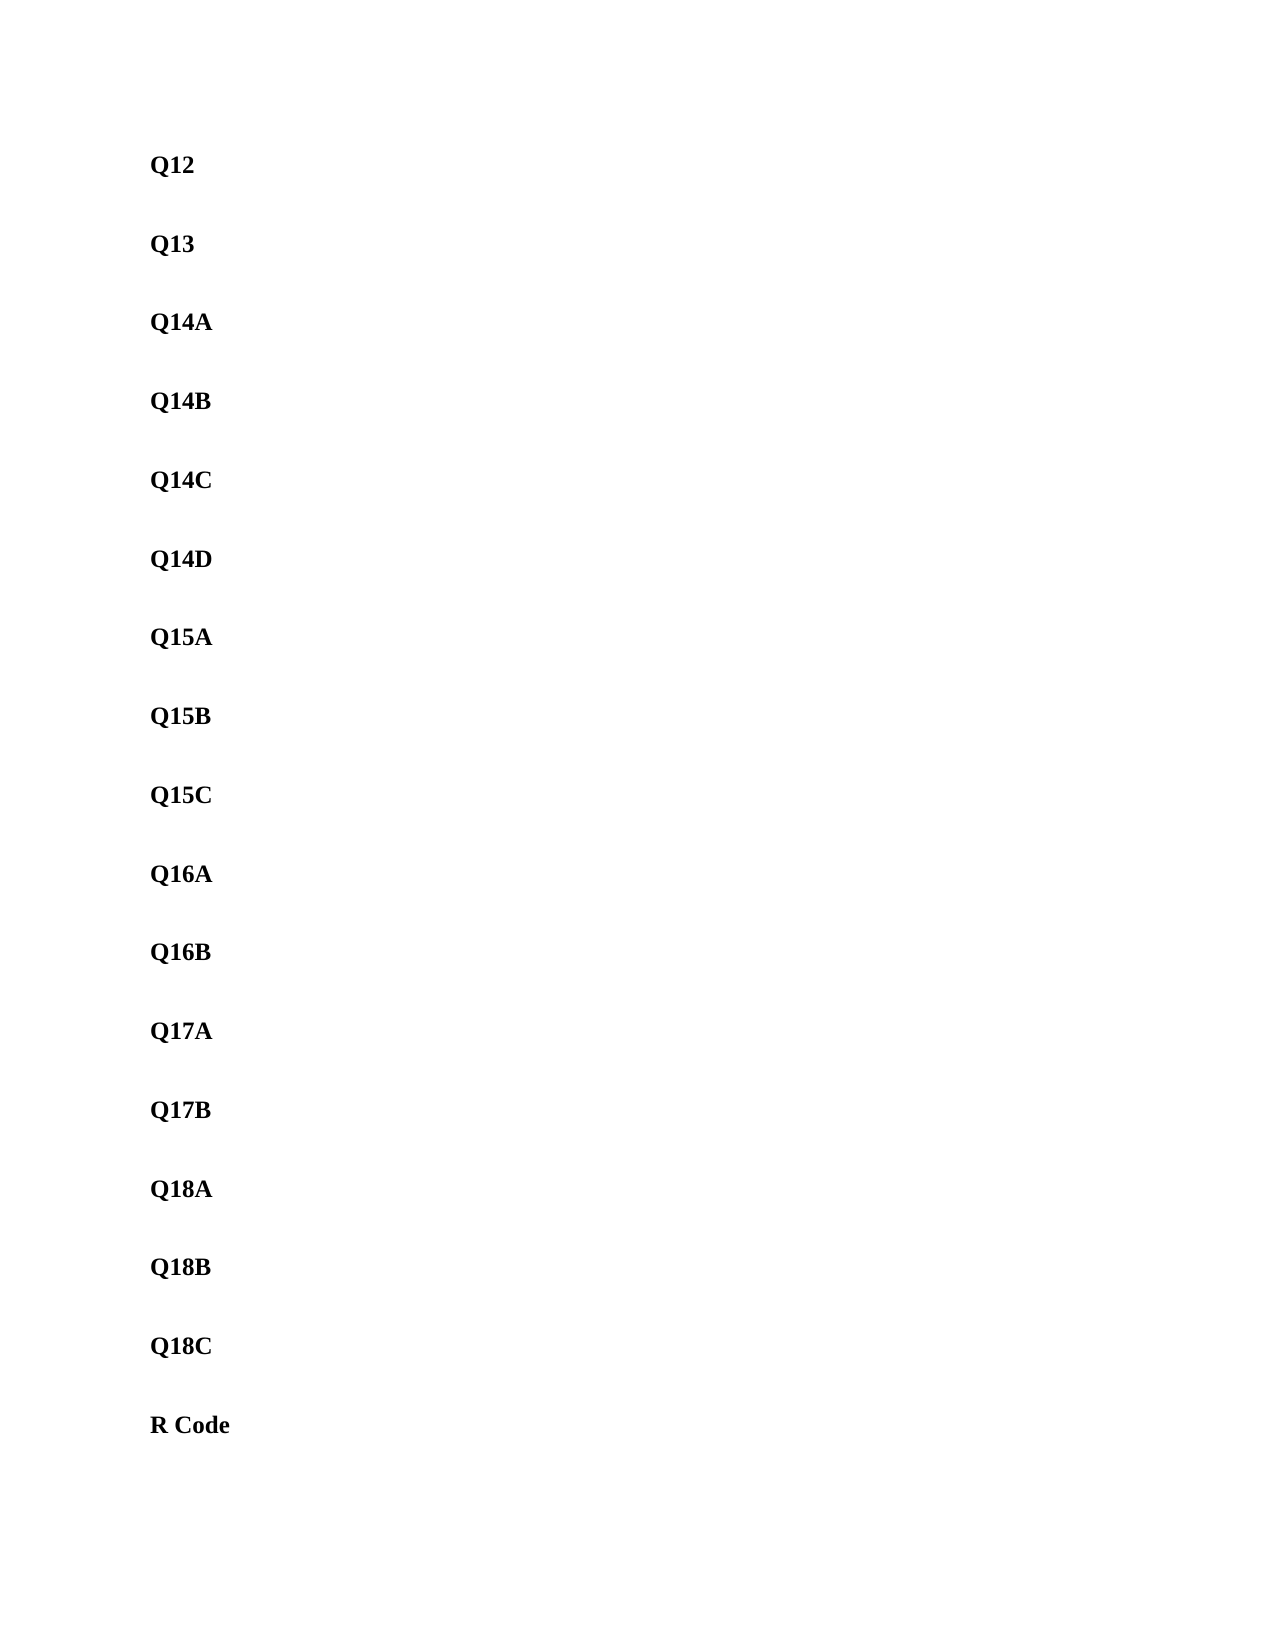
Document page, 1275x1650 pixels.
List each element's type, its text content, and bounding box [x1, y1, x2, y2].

subtitle Q14B [150, 386, 1125, 415]
subtitle Q15B [150, 701, 1125, 730]
subtitle Q18C [150, 1331, 1125, 1360]
subtitle Q17A [150, 1016, 1125, 1045]
subtitle Q15C [150, 780, 1125, 809]
subtitle Q14D [150, 544, 1125, 572]
subtitle Q16B [150, 937, 1125, 966]
subtitle Q13 [150, 229, 1125, 257]
subtitle Q16A [150, 859, 1125, 887]
subtitle Q12 [150, 150, 1125, 179]
subtitle Q18B [150, 1252, 1125, 1281]
subtitle Q15A [150, 622, 1125, 651]
subtitle Q17B [150, 1095, 1125, 1124]
subtitle Q18A [150, 1174, 1125, 1202]
subtitle Q14C [150, 465, 1125, 494]
subtitle R Code [150, 1410, 1125, 1439]
subtitle Q14A [150, 307, 1125, 336]
